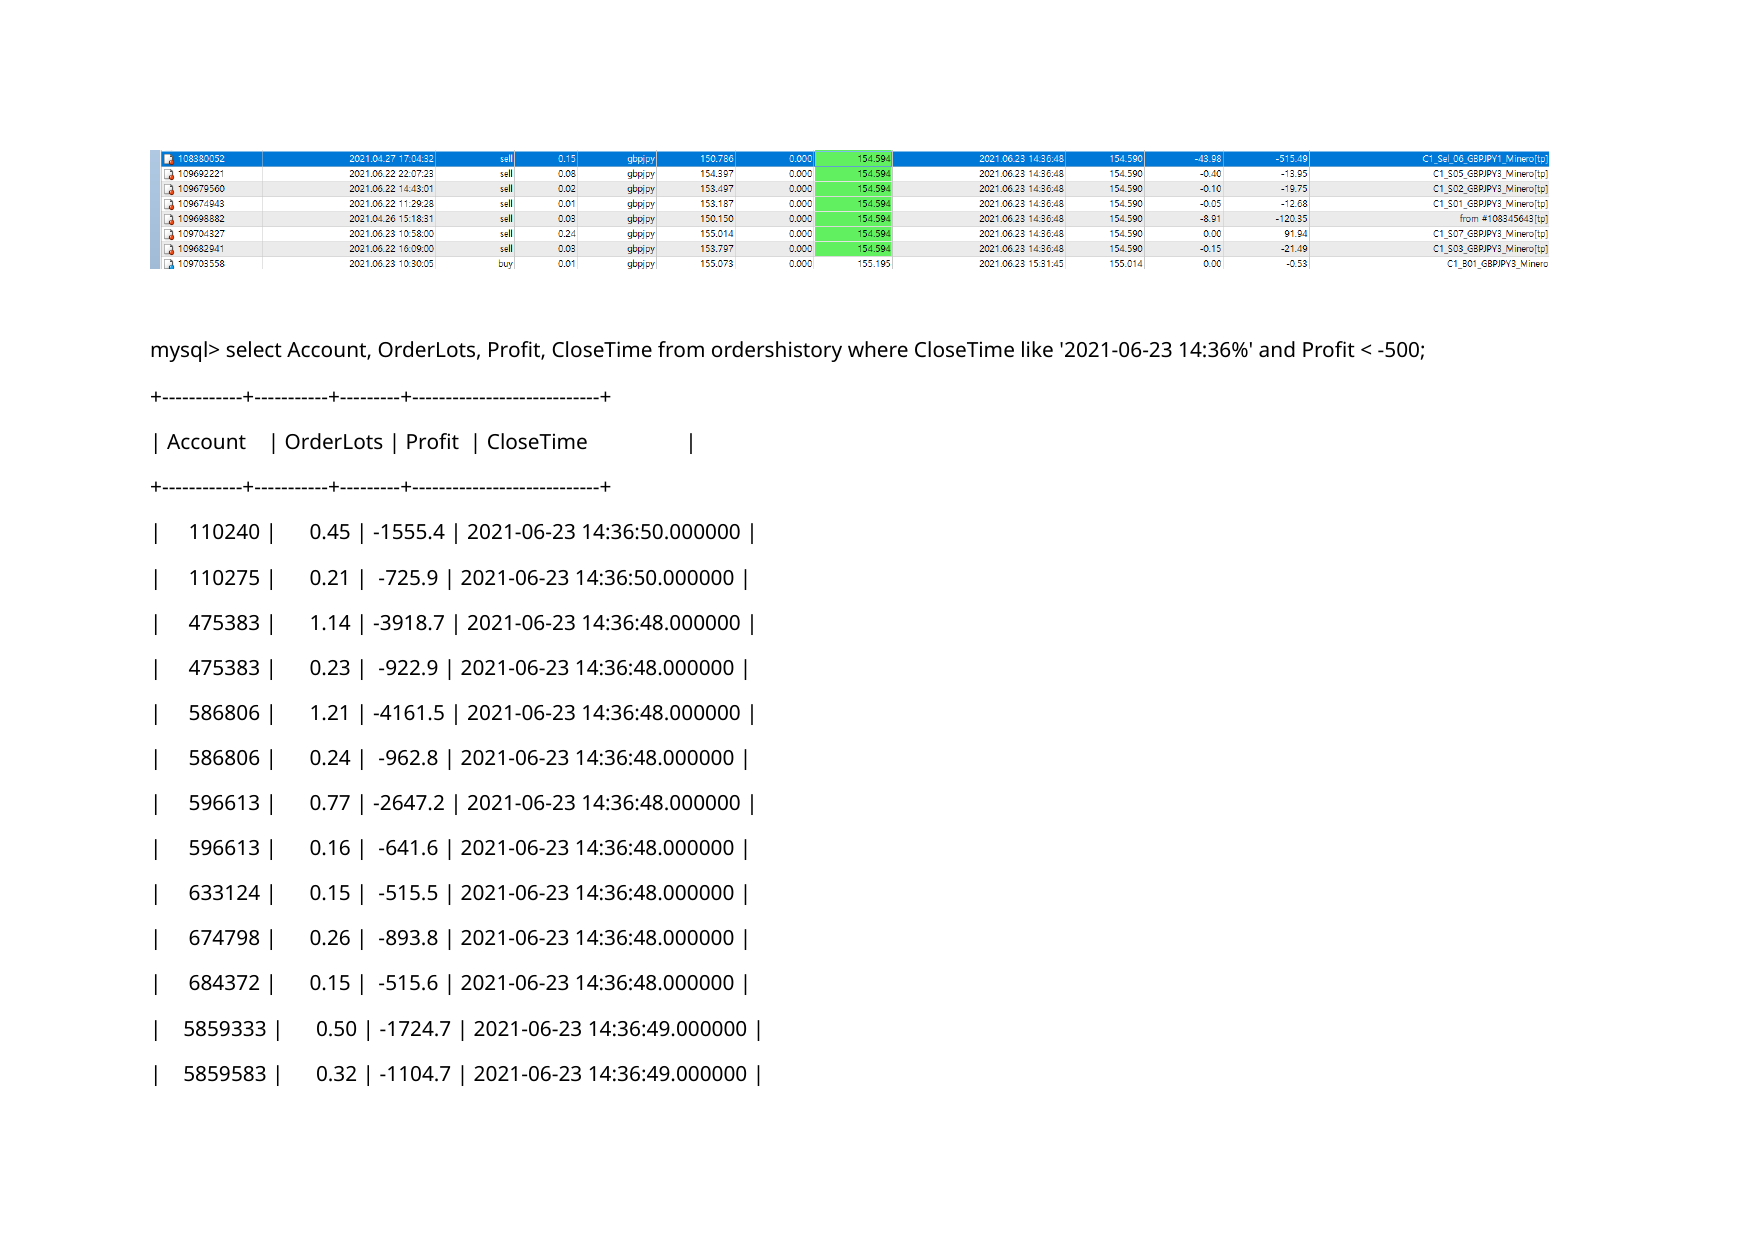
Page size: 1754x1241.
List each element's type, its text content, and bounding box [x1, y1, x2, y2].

text | 633124 | 0.15 | -515.5 | 2021-06-23 14:36:48.000000 | [150, 878, 1577, 907]
picture [150, 150, 1550, 269]
text | 684372 | 0.15 | -515.6 | 2021-06-23 14:36:48.000000 | [150, 968, 1577, 997]
text +------------+-----------+---------+----------------------------+ [150, 382, 1577, 411]
text | 475383 | 0.23 | -922.9 | 2021-06-23 14:36:48.000000 | [150, 653, 1577, 681]
text | 110240 | 0.45 | -1555.4 | 2021-06-23 14:36:50.000000 | [150, 517, 1577, 546]
text | Account | OrderLots | Profit | CloseTime | [150, 427, 1577, 456]
text | 5859333 | 0.50 | -1724.7 | 2021-06-23 14:36:49.000000 | [150, 1014, 1577, 1042]
text mysql> select Account, OrderLots, Profit, CloseTime from ordershistory where CloseTime like '2021-06-23 14:36%' and Profit < -500; [150, 335, 1577, 363]
text | 596613 | 0.16 | -641.6 | 2021-06-23 14:36:48.000000 | [150, 833, 1577, 862]
text | 586806 | 1.21 | -4161.5 | 2021-06-23 14:36:48.000000 | [150, 698, 1577, 726]
text | 475383 | 1.14 | -3918.7 | 2021-06-23 14:36:48.000000 | [150, 608, 1577, 636]
text | 5859583 | 0.32 | -1104.7 | 2021-06-23 14:36:49.000000 | [150, 1059, 1577, 1087]
text | 586806 | 0.24 | -962.8 | 2021-06-23 14:36:48.000000 | [150, 743, 1577, 771]
text | 674798 | 0.26 | -893.8 | 2021-06-23 14:36:48.000000 | [150, 923, 1577, 952]
text | 596613 | 0.77 | -2647.2 | 2021-06-23 14:36:48.000000 | [150, 788, 1577, 817]
text | 110275 | 0.21 | -725.9 | 2021-06-23 14:36:50.000000 | [150, 563, 1577, 591]
text +------------+-----------+---------+----------------------------+ [150, 472, 1577, 501]
